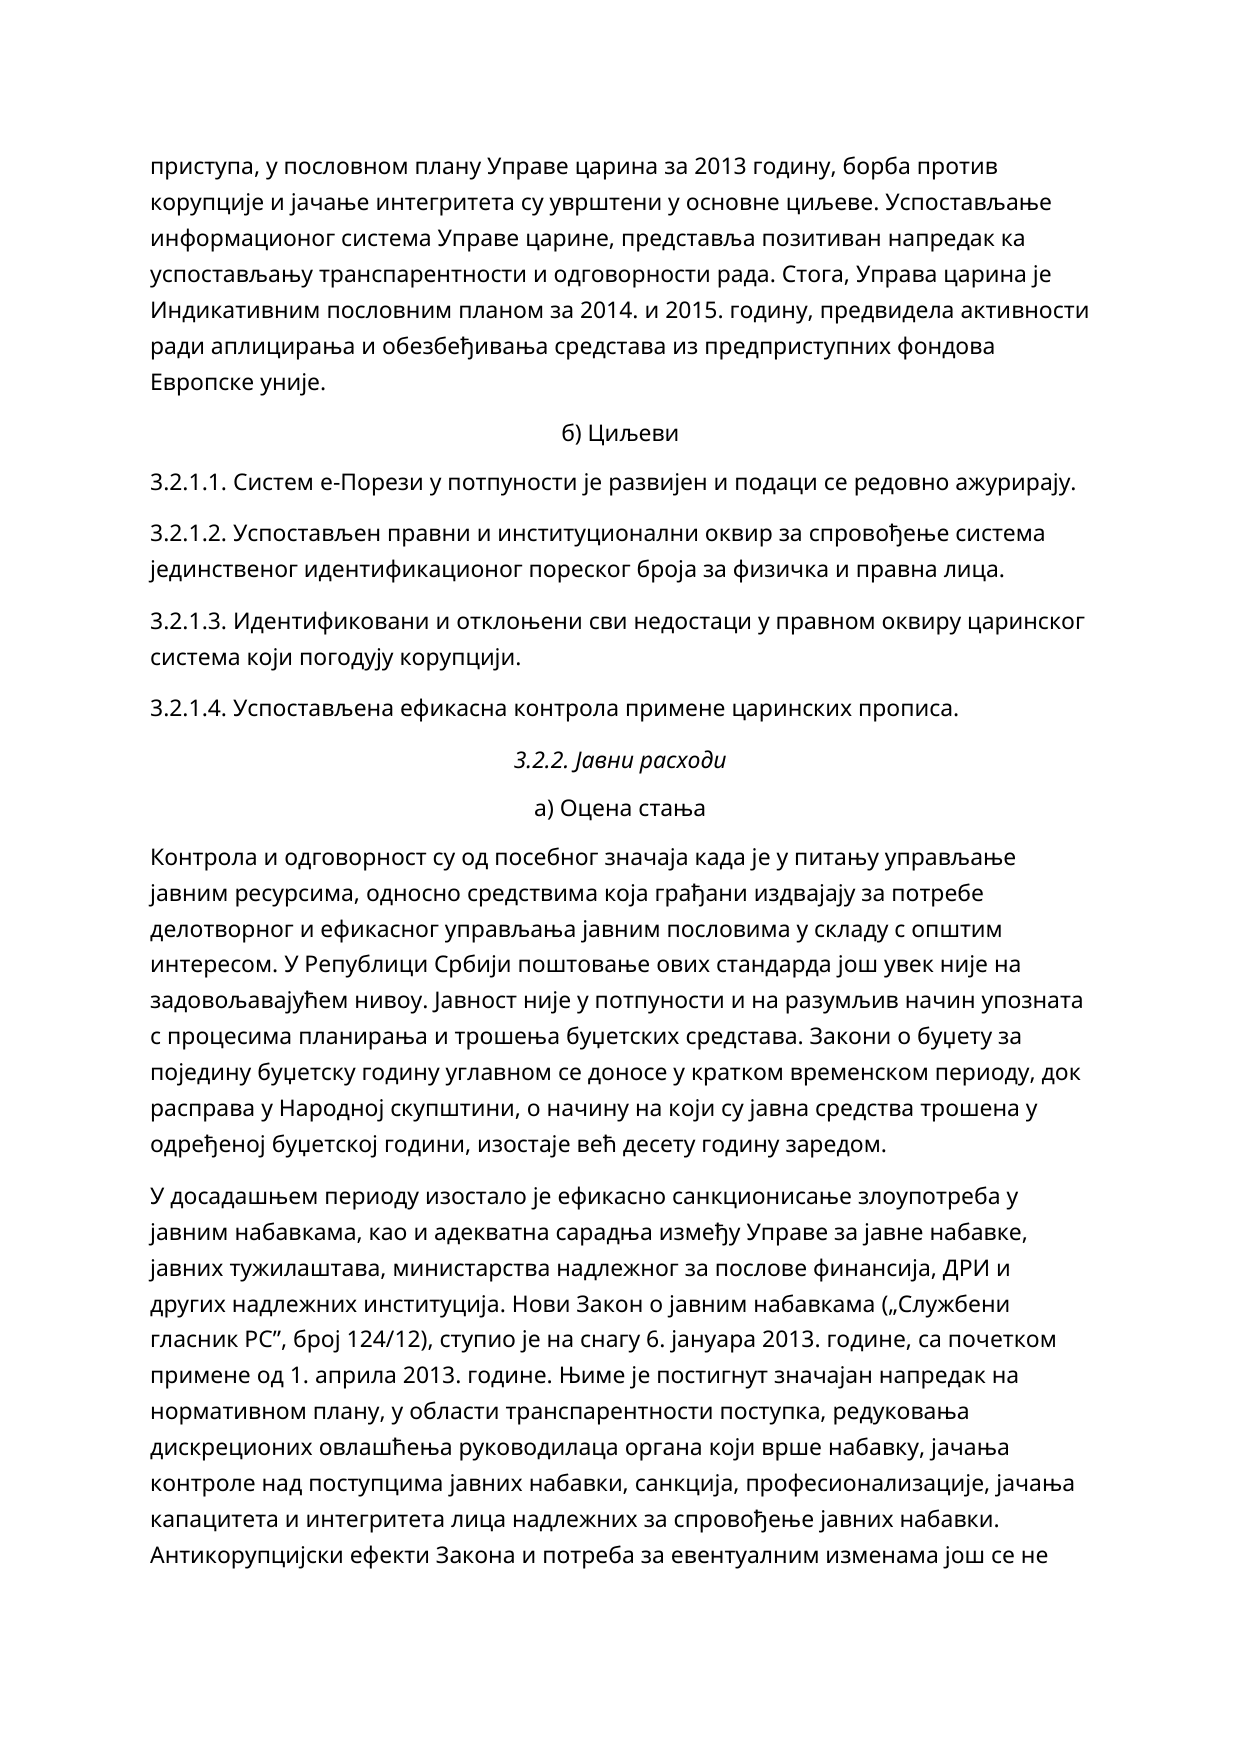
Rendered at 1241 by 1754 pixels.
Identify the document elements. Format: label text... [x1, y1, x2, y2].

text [150, 1180, 1090, 1570]
text а) Оцена стања [150, 792, 1090, 823]
text 3.2.1.1. Систем е-Порези у потпуности је развијен и подаци се редовно ажурирају. [150, 466, 1090, 497]
text 3.2.1.4. Успостављена ефикасна контрола примене царинских прописа. [150, 692, 1090, 723]
text 3.2.1.3. Идентификовани и отклоњени сви недостаци у правном оквиру царинског система који погодују корупцији. [150, 605, 1090, 672]
text 3.2.1.2. Успостављен правни и институционални оквир за спровођење система јединственог идентификационог пореског броја за физичка и правна лица. [150, 517, 1090, 584]
text 3.2.2. Јавни расходи [150, 744, 1090, 775]
text Контрола и одговорност су од посебног значаја када је у питању управљање јавним ресурсима, односно средствима која грађани издвајају за потребе делотворног и ефикасног управљања јавним пословима у складу с општим интересом. У Републици Србији поштовање ових стандарда још увек није на задовољавајућем нивоу. Јавност није у потпуности и на разумљив начин упозната с процесима планирања и трошења буџетских средстава. Закони о буџету за поједину буџетску годину углавном се доносе у кратком временском периоду, док расправа у Народној скупштини, о начину на који су јавна средства трошена у одређеној буџетској години, изостаје већ десету годину заредом. [150, 841, 1090, 1159]
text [150, 150, 1090, 397]
text б) Циљеви [150, 417, 1090, 448]
